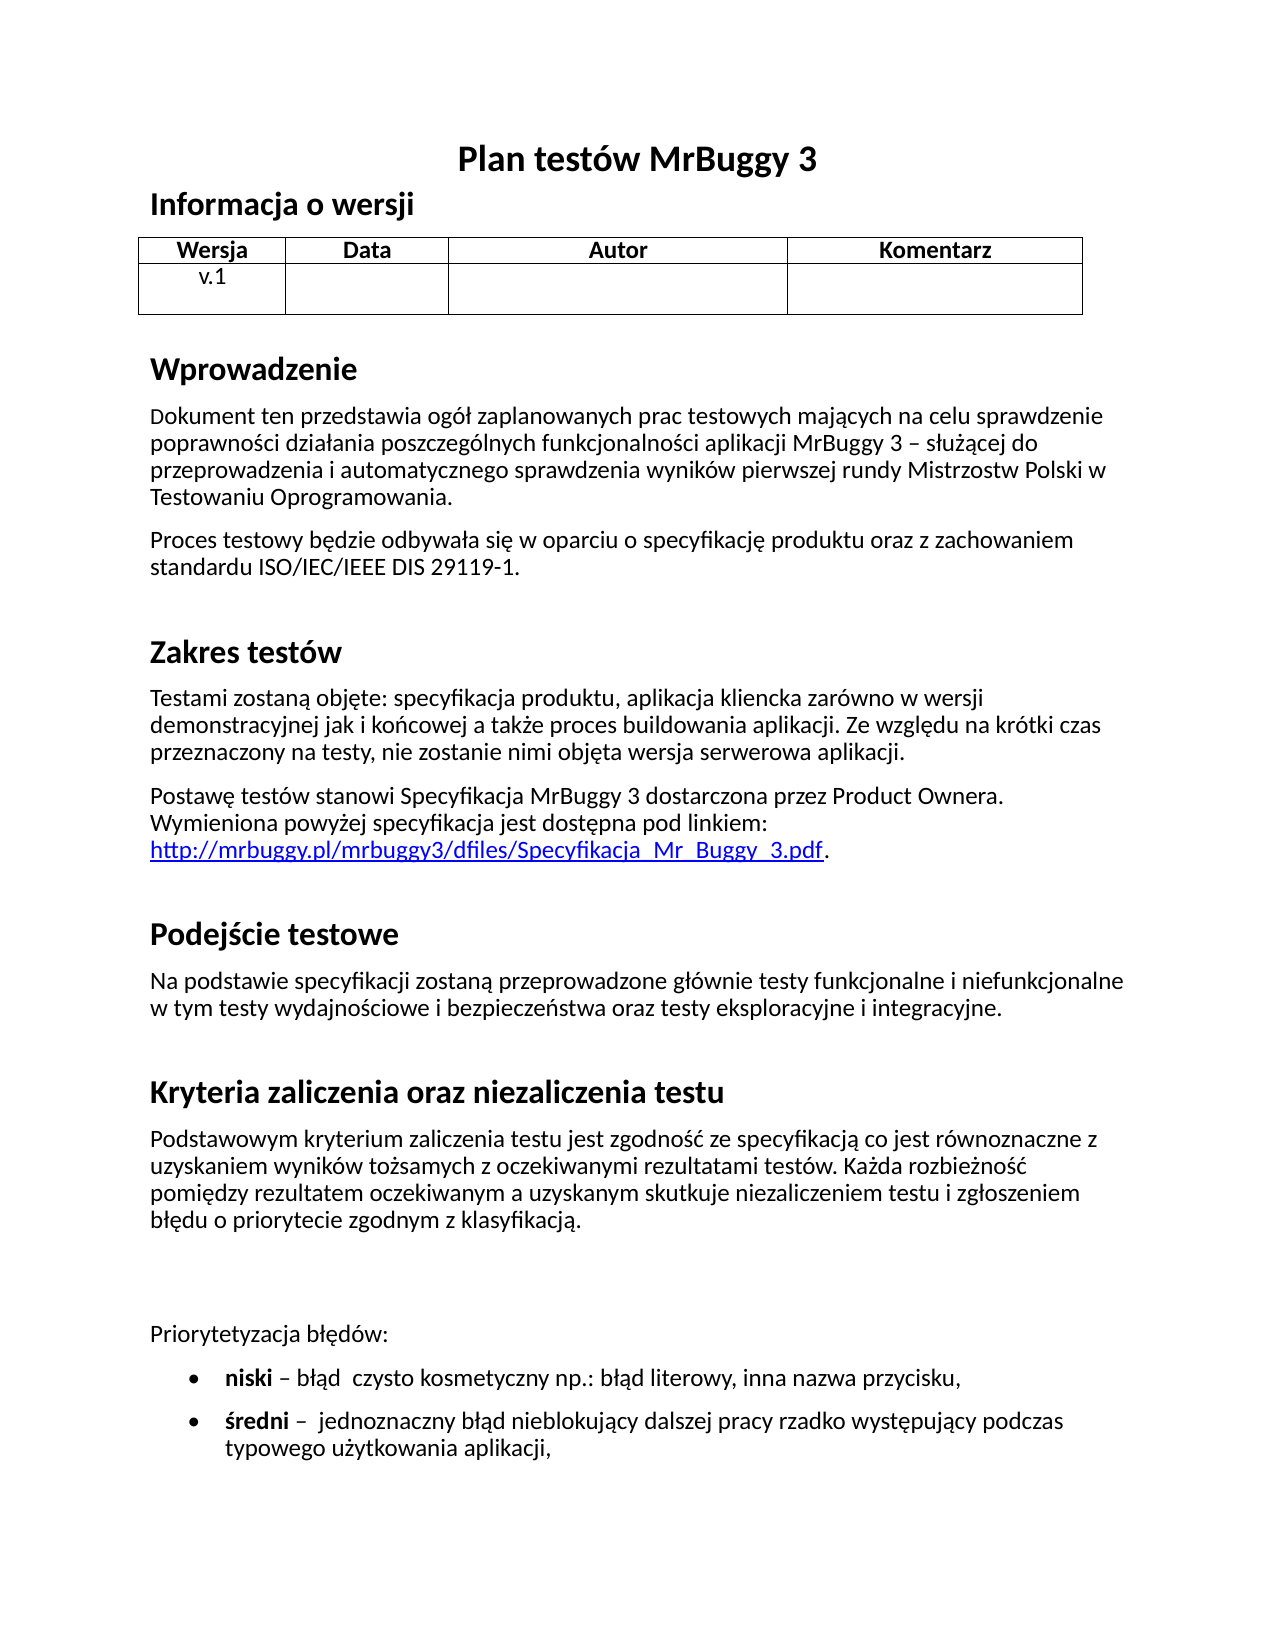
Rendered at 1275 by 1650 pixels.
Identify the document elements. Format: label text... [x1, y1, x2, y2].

text Na podstawie specyfikacji zostaną przeprowadzone głównie testy funkcjonalne i niefunkcjonalne w tym testy wydajnościowe i bezpieczeństwa oraz testy eksploracyjne i integracyjne. [150, 968, 1125, 1022]
list niski – błąd czysto kosmetyczny np.: błąd literowy, inna nazwa przycisku, [187, 1364, 1125, 1391]
text Proces testowy będzie odbywała się w oparciu o specyfikację produktu oraz z zachowaniem standardu ISO/IEC/IEEE DIS 29119-1. [150, 527, 1125, 581]
table_cell [286, 264, 448, 314]
list średni – jednoznaczny błąd nieblokujący dalszej pracy rzadko występujący podczas typowego użytkowania aplikacji, [187, 1408, 1125, 1462]
text Priorytetyzacja błędów: [150, 1321, 1125, 1348]
text Informacja o wersji [150, 194, 1125, 221]
text Zakres testów [150, 642, 1125, 668]
text Testami zostaną objęte: specyfikacja produktu, aplikacja kliencka zarówno w wersji demonstracyjnej jak i końcowej a także proces buildowania aplikacji. Ze względu na krótki czas przeznaczony na testy, nie zostanie nimi objęta wersja serwerowa aplikacji. [150, 685, 1125, 766]
text Dokument ten przedstawia ogół zaplanowanych prac testowych mających na celu sprawdzenie poprawności działania poszczególnych funkcjonalności aplikacji MrBuggy 3 – służącej do przeprowadzenia i automatycznego sprawdzenia wyników pierwszej rundy Mistrzostw Polski w Testowaniu Oprogramowania. [150, 403, 1125, 511]
text Plan testów MrBuggy 3 [150, 150, 1125, 177]
text Postawę testów stanowi Specyfikacja MrBuggy 3 dostarczona przez Product Ownera. Wymieniona powyżej specyfikacja jest dostępna pod linkiem: http://mrbuggy.pl/mrbuggy3/dfiles/Specyfikacja_Mr_Buggy_3.pdf. [150, 783, 1125, 864]
text Wprowadzenie [150, 359, 1125, 386]
table_cell [788, 264, 1082, 314]
table_cell v.1 [139, 264, 285, 314]
text Kryteria zaliczenia oraz niezaliczenia testu [150, 1082, 1125, 1109]
table_header Data [286, 238, 448, 263]
table_header Autor [449, 238, 787, 263]
table_header Komentarz [788, 238, 1082, 263]
table_cell [449, 264, 787, 314]
text Podejście testowe [150, 924, 1125, 951]
table_header Wersja [139, 238, 285, 263]
text Podstawowym kryterium zaliczenia testu jest zgodność ze specyfikacją co jest równoznaczne z uzyskaniem wyników tożsamych z oczekiwanymi rezultatami testów. Każda rozbieżność pomiędzy rezultatem oczekiwanym a uzyskanym skutkuje niezaliczeniem testu i zgłoszeniem błędu o priorytecie zgodnym z klasyfikacją. [150, 1126, 1125, 1233]
